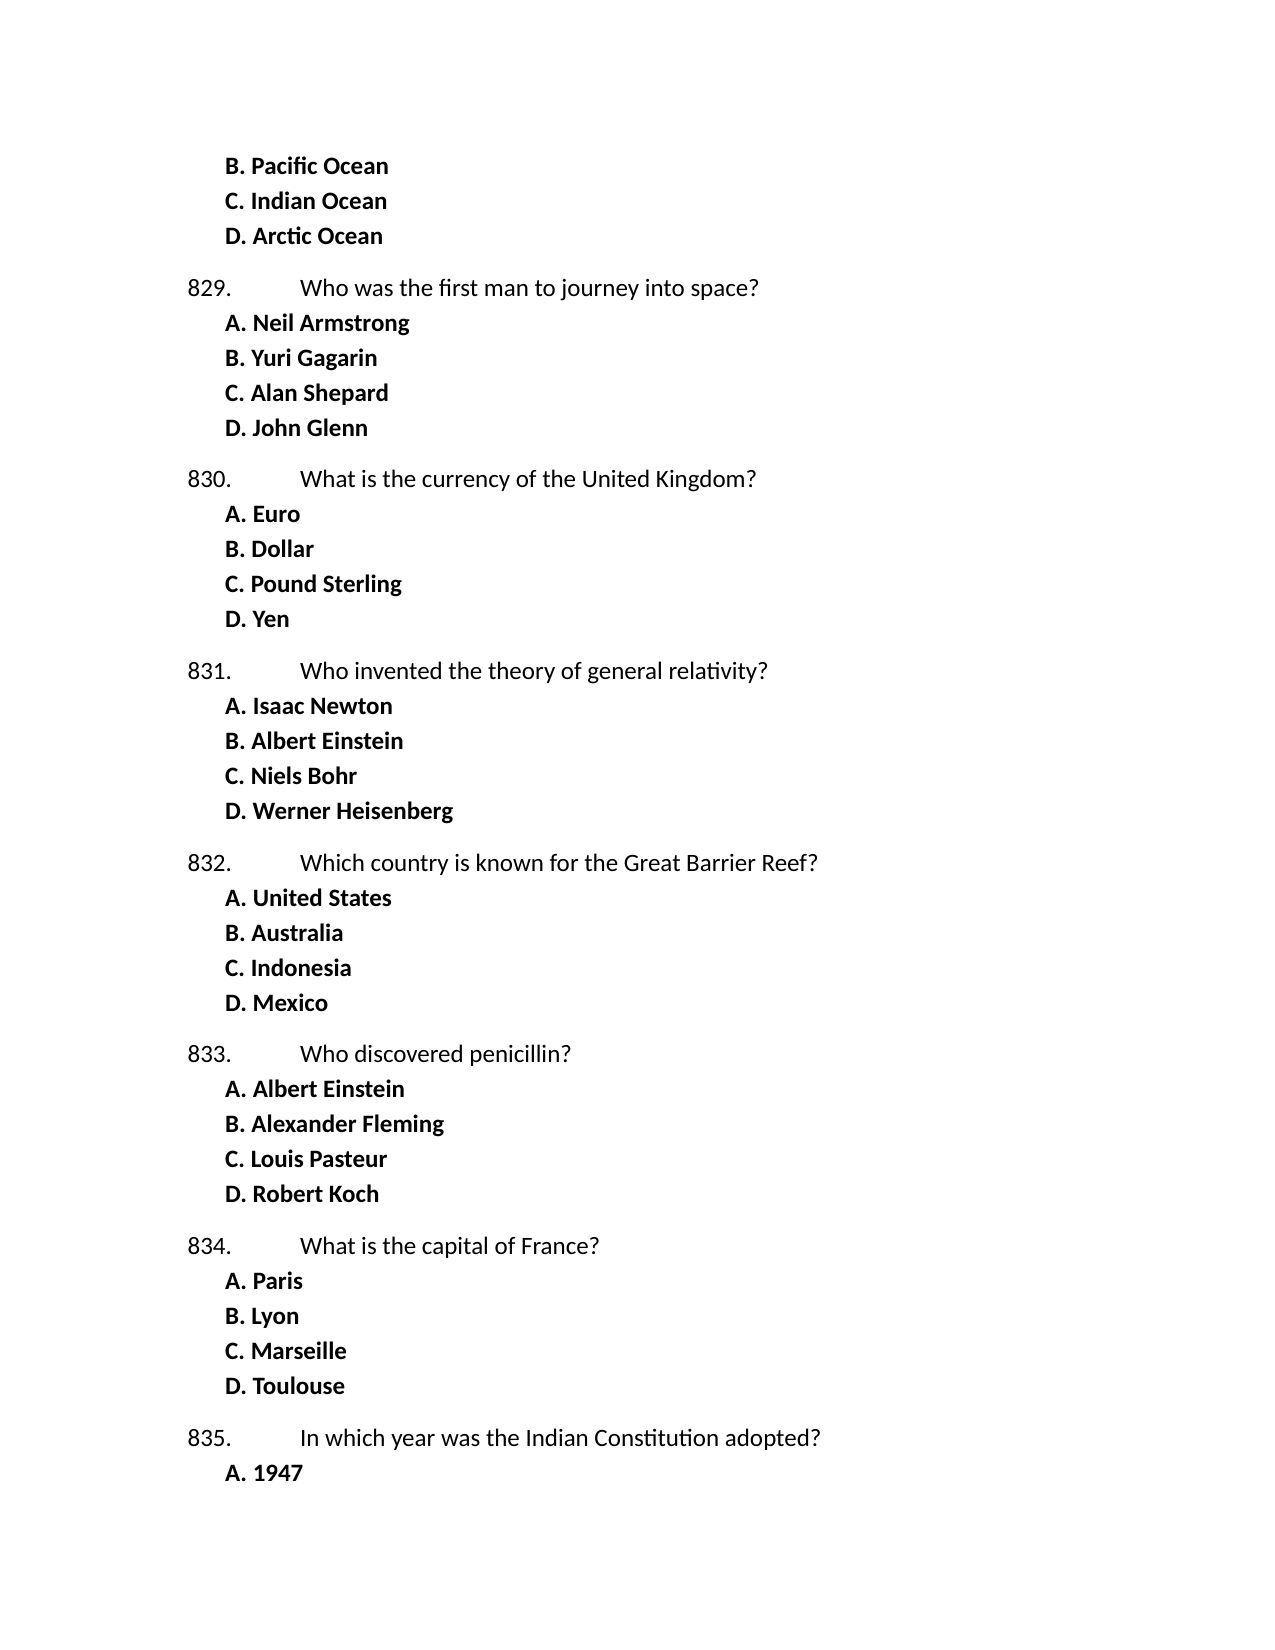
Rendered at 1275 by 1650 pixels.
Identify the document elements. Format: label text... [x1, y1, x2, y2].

list Who was the first man to journey into space? A. Neil Armstrong B. Yuri Gagarin C. Alan Shepard D. John Glenn [187, 272, 1125, 442]
list What is the currency of the United Kingdom? A. Euro B. Dollar C. Pound Sterling D. Yen [187, 463, 1125, 634]
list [187, 1422, 1125, 1487]
list Who invented the theory of general relativity? A. Isaac Newton B. Albert Einstein C. Niels Bohr D. Werner Heisenberg [187, 655, 1125, 826]
list What is the capital of France? A. Paris B. Lyon C. Marseille D. Toulouse [187, 1230, 1125, 1401]
list Who discovered penicillin? A. Albert Einstein B. Alexander Fleming C. Louis Pasteur D. Robert Koch [187, 1038, 1125, 1209]
list Which country is known for the Great Barrier Reef? A. United States B. Australia C. Indonesia D. Mexico [187, 847, 1125, 1017]
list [187, 150, 1125, 251]
